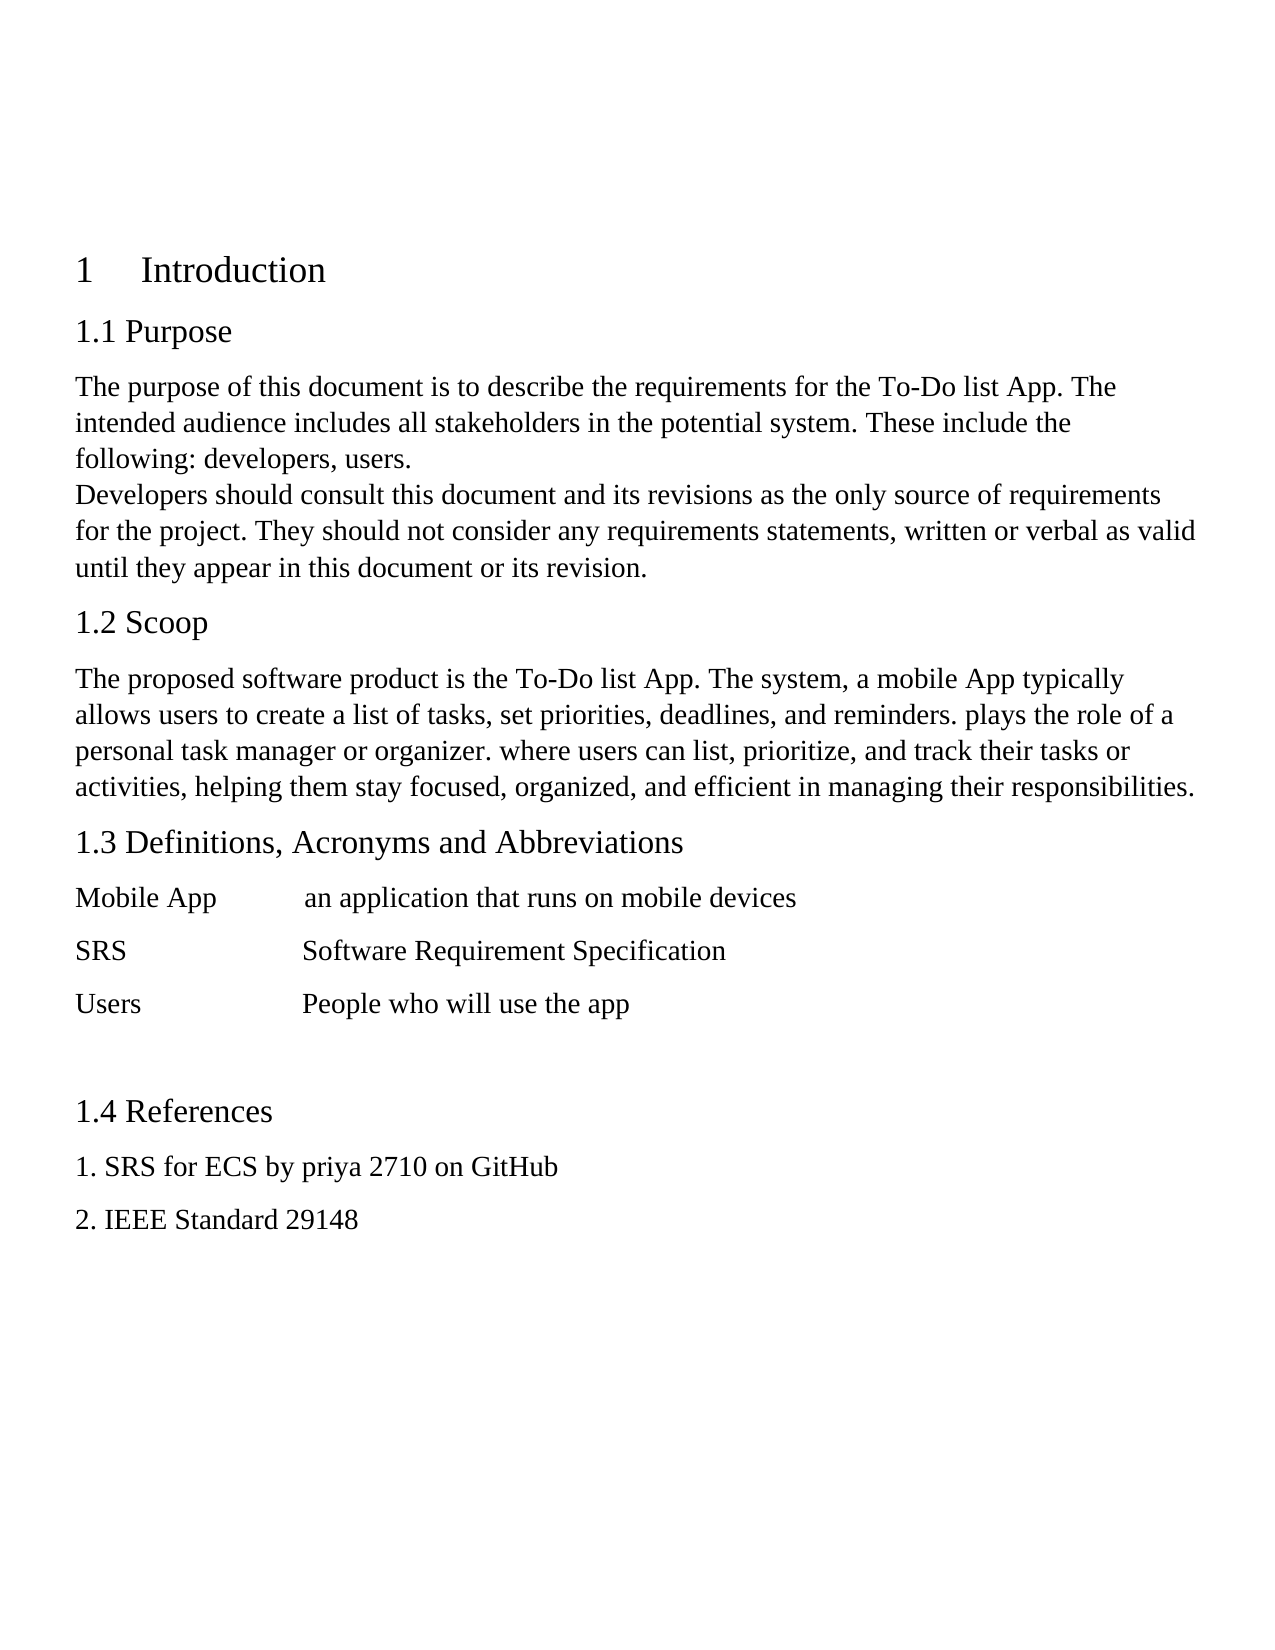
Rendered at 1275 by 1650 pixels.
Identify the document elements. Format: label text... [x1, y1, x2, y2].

text 1. SRS for ECS by priya 2710 on GitHub [75, 1149, 1200, 1183]
text 1.3 Definitions, Acronyms and Abbreviations [75, 822, 1200, 861]
text 1.1 Purpose [75, 311, 1200, 349]
text 1.4 References [75, 1091, 1200, 1130]
text The purpose of this document is to describe the requirements for the To-Do list App. The intended audience includes all stakeholders in the potential system. These include the following: developers, users. Developers should consult this document and its revisions as the only source of requirements for the project. They should not consider any requirements statements, written or verbal as valid until they appear in this document or its revision. [75, 369, 1200, 583]
text SRS Software Requirement Specification [75, 933, 1200, 967]
text The proposed software product is the To-Do list App. The system, a mobile App typically allows users to create a list of tasks, set priorities, deadlines, and reminders. plays the role of a personal task manager or organizer. where users can list, prioritize, and track their tasks or activities, helping them stay focused, organized, and efficient in managing their responsibilities. [75, 661, 1200, 803]
text Mobile App an application that runs on mobile devices [75, 880, 1200, 914]
text 1 Introduction [75, 248, 1200, 291]
text Users People who will use the app [75, 986, 1200, 1019]
text 2. IEEE Standard 29148 [75, 1202, 1200, 1236]
text 1.2 Scoop [75, 602, 1200, 641]
